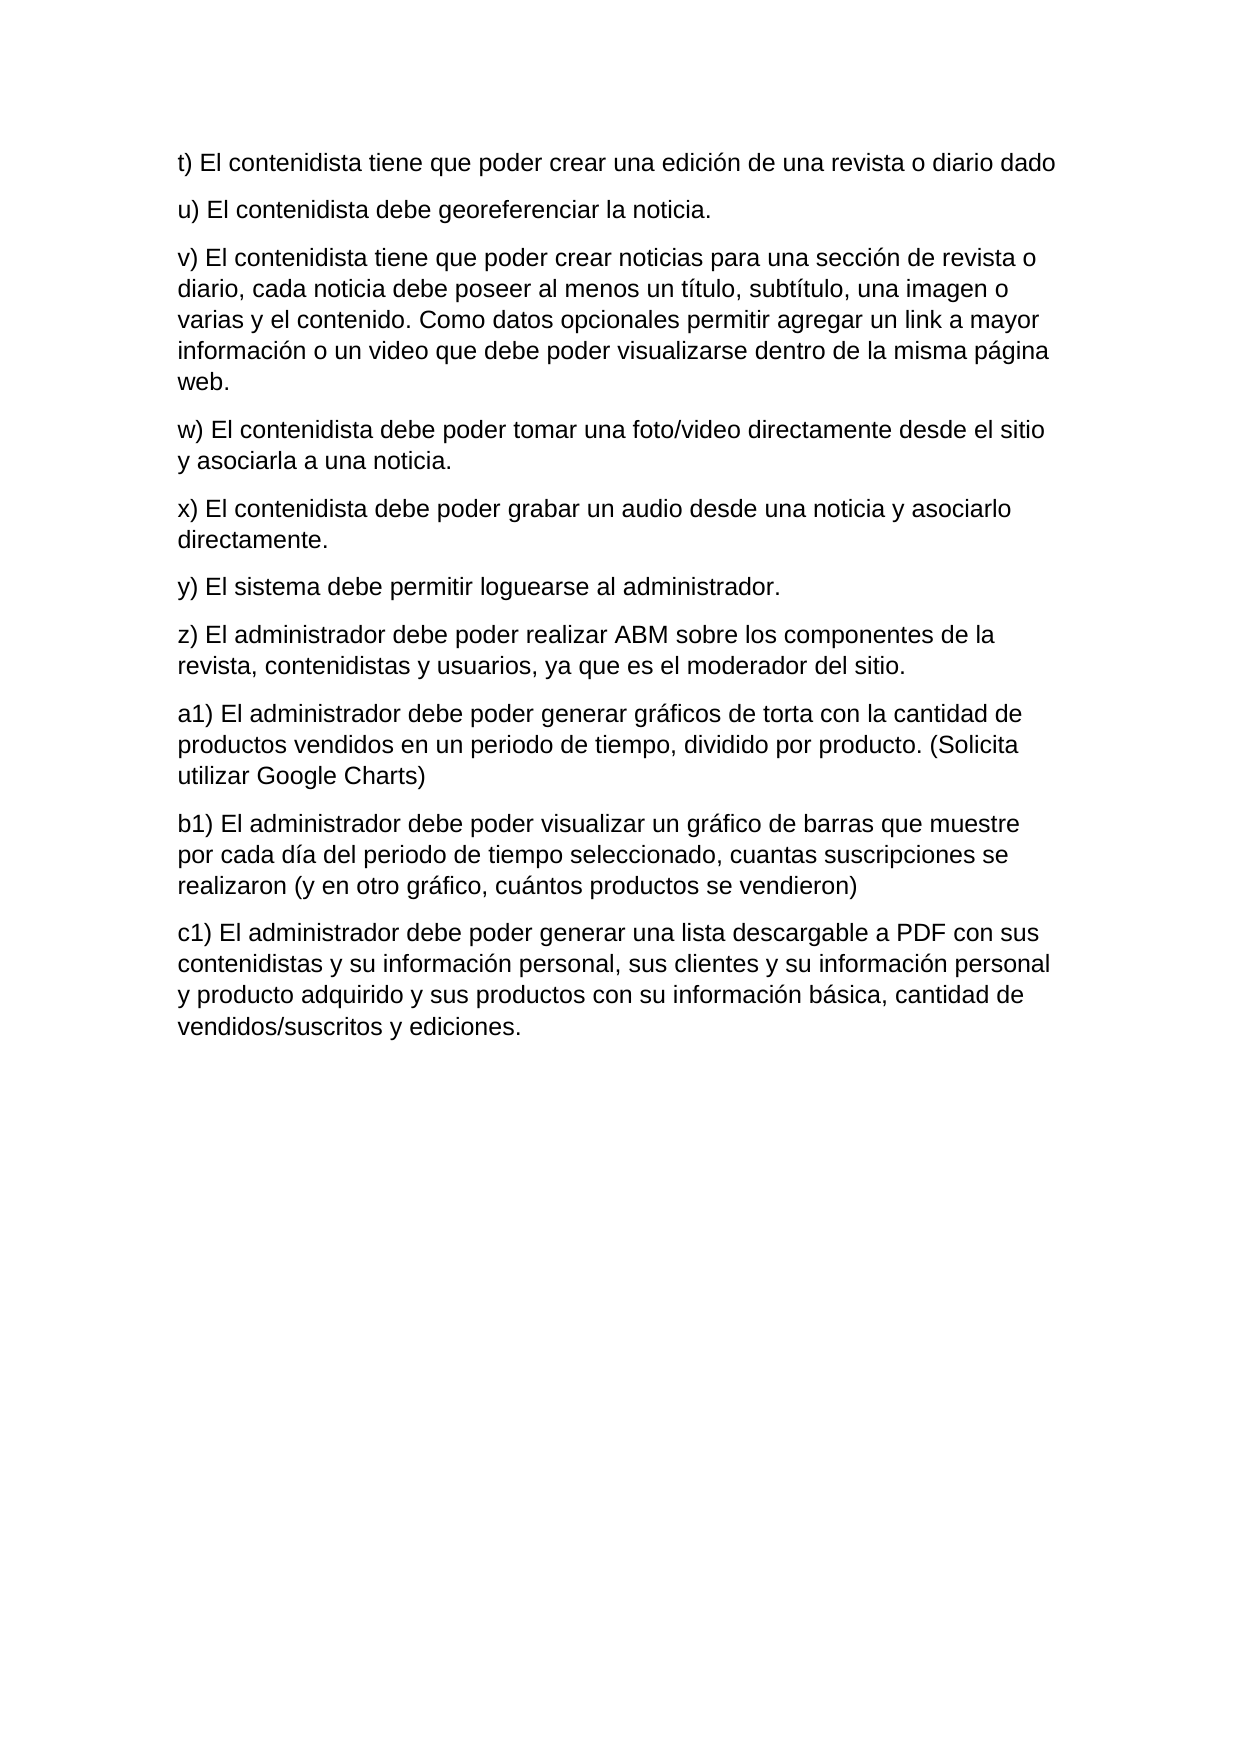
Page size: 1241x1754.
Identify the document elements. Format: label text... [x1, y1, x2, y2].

text y) El sistema debe permitir loguearse al administrador. [177, 572, 1063, 601]
text b1) El administrador debe poder visualizar un gráfico de barras que muestre por cada día del periodo de tiempo seleccionado, cuantas suscripciones se realizaron (y en otro gráfico, cuántos productos se vendieron) [177, 809, 1063, 899]
text z) El administrador debe poder realizar ABM sobre los componentes de la revista, contenidistas y usuarios, ya que es el moderador del sitio. [177, 620, 1063, 680]
text w) El contenidista debe poder tomar una foto/video directamente desde el sitio y asociarla a una noticia. [177, 415, 1063, 475]
text a1) El administrador debe poder generar gráficos de torta con la cantidad de productos vendidos en un periodo de tiempo, dividido por producto. (Solicita utilizar Google Charts) [177, 699, 1063, 790]
text u) El contenidista debe georeferenciar la noticia. [177, 195, 1063, 224]
text c1) El administrador debe poder generar una lista descargable a PDF con sus contenidistas y su información personal, sus clientes y su información personal y producto adquirido y sus productos con su información básica, cantidad de vendidos/suscritos y ediciones. [177, 918, 1063, 1040]
text t) El contenidista tiene que poder crear una edición de una revista o diario dado [177, 148, 1063, 176]
text x) El contenidista debe poder grabar un audio desde una noticia y asociarlo directamente. [177, 494, 1063, 553]
text v) El contenidista tiene que poder crear noticias para una sección de revista o diario, cada noticia debe poseer al menos un título, subtítulo, una imagen o varias y el contenido. Como datos opcionales permitir agregar un link a mayor información o un video que debe poder visualizarse dentro de la misma página web. [177, 243, 1063, 396]
